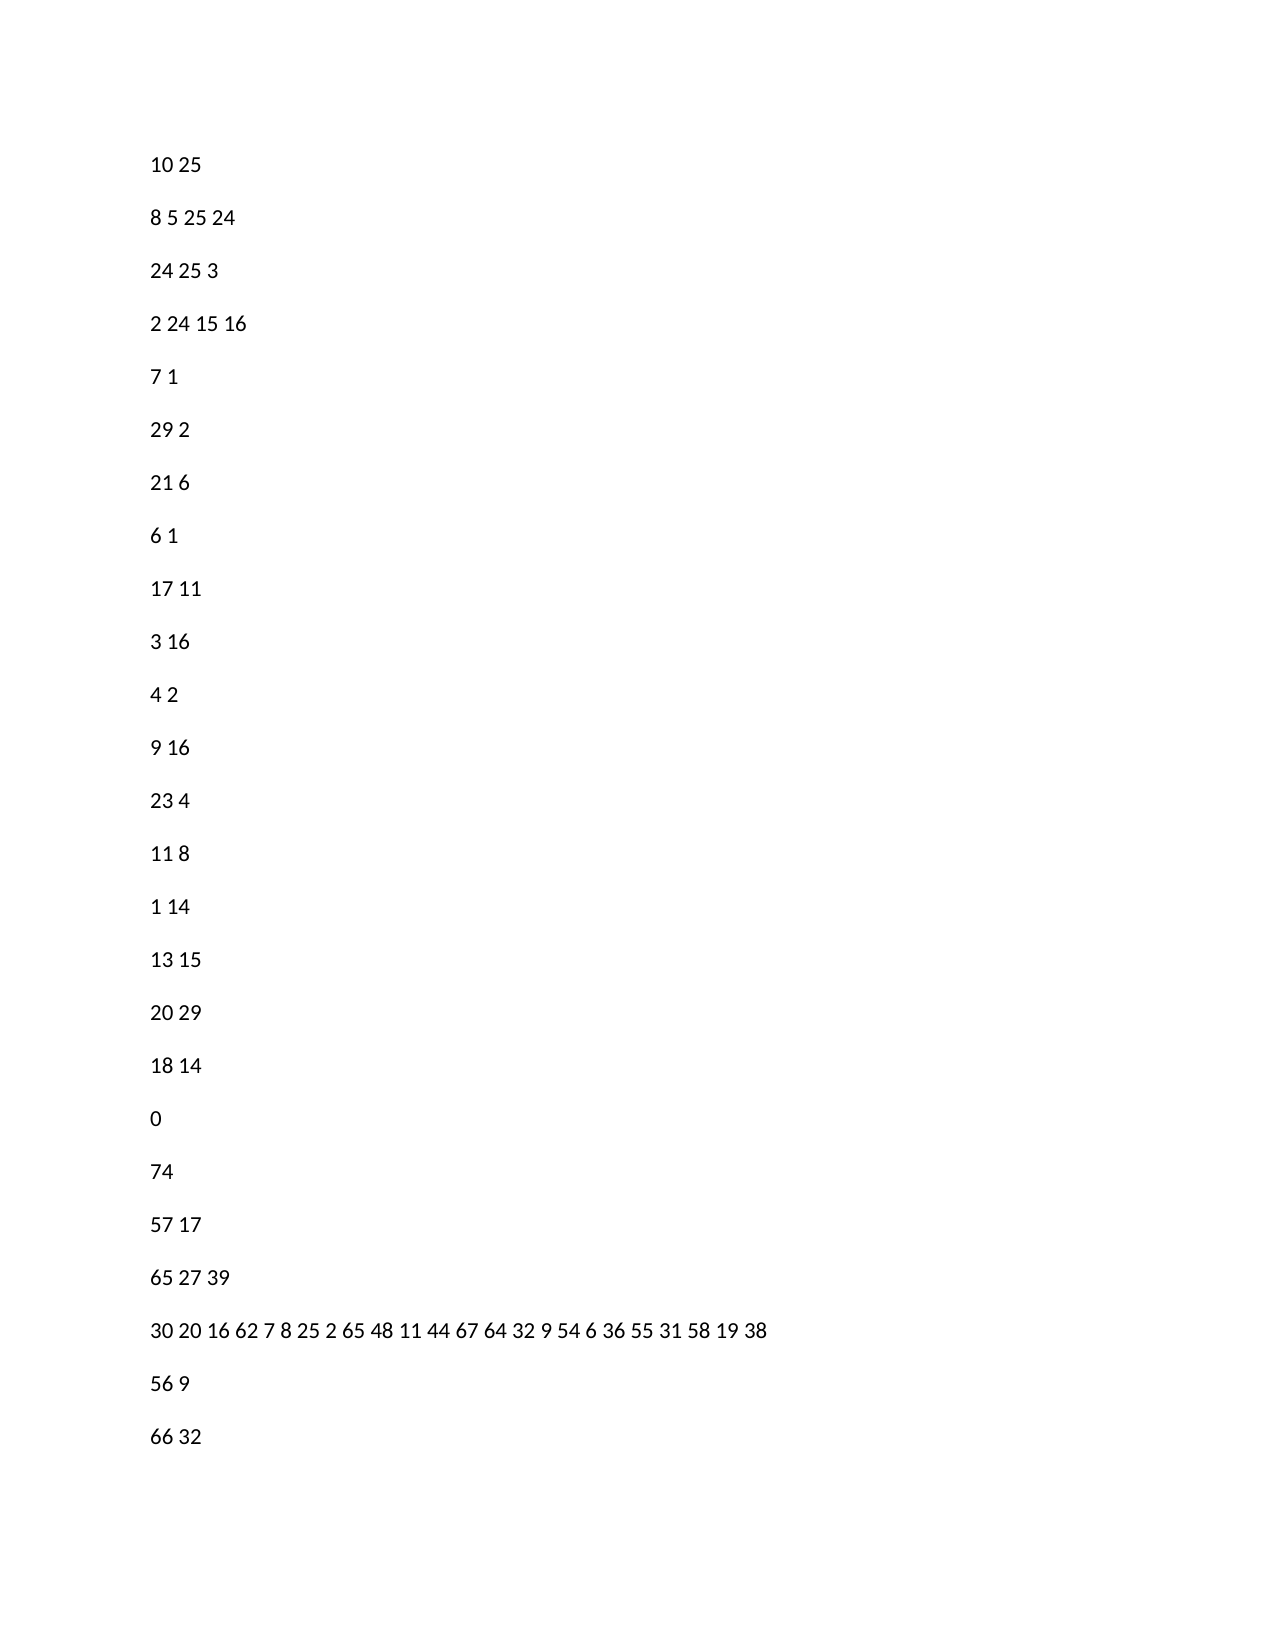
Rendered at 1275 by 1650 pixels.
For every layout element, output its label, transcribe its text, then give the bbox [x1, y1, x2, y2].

text 29 2 [150, 415, 1125, 443]
text 6 1 [150, 521, 1125, 549]
text 18 14 [150, 1051, 1125, 1079]
text 66 32 [150, 1422, 1125, 1451]
text 1 14 [150, 892, 1125, 920]
text 57 17 [150, 1210, 1125, 1238]
text 74 [150, 1157, 1125, 1185]
text 30 20 16 62 7 8 25 2 65 48 11 44 67 64 32 9 54 6 36 55 31 58 19 38 [150, 1316, 1125, 1344]
text 9 16 [150, 733, 1125, 761]
text 7 1 [150, 362, 1125, 390]
text 24 25 3 [150, 256, 1125, 284]
text 13 15 [150, 945, 1125, 973]
text 4 2 [150, 680, 1125, 708]
text 10 25 [150, 150, 1125, 178]
text 21 6 [150, 468, 1125, 496]
text 0 [150, 1104, 1125, 1132]
text 65 27 39 [150, 1263, 1125, 1291]
text 8 5 25 24 [150, 203, 1125, 231]
text 2 24 15 16 [150, 309, 1125, 337]
text 56 9 [150, 1369, 1125, 1397]
text 3 16 [150, 627, 1125, 655]
text 23 4 [150, 786, 1125, 814]
text 17 11 [150, 574, 1125, 602]
text 11 8 [150, 839, 1125, 867]
text 20 29 [150, 998, 1125, 1026]
